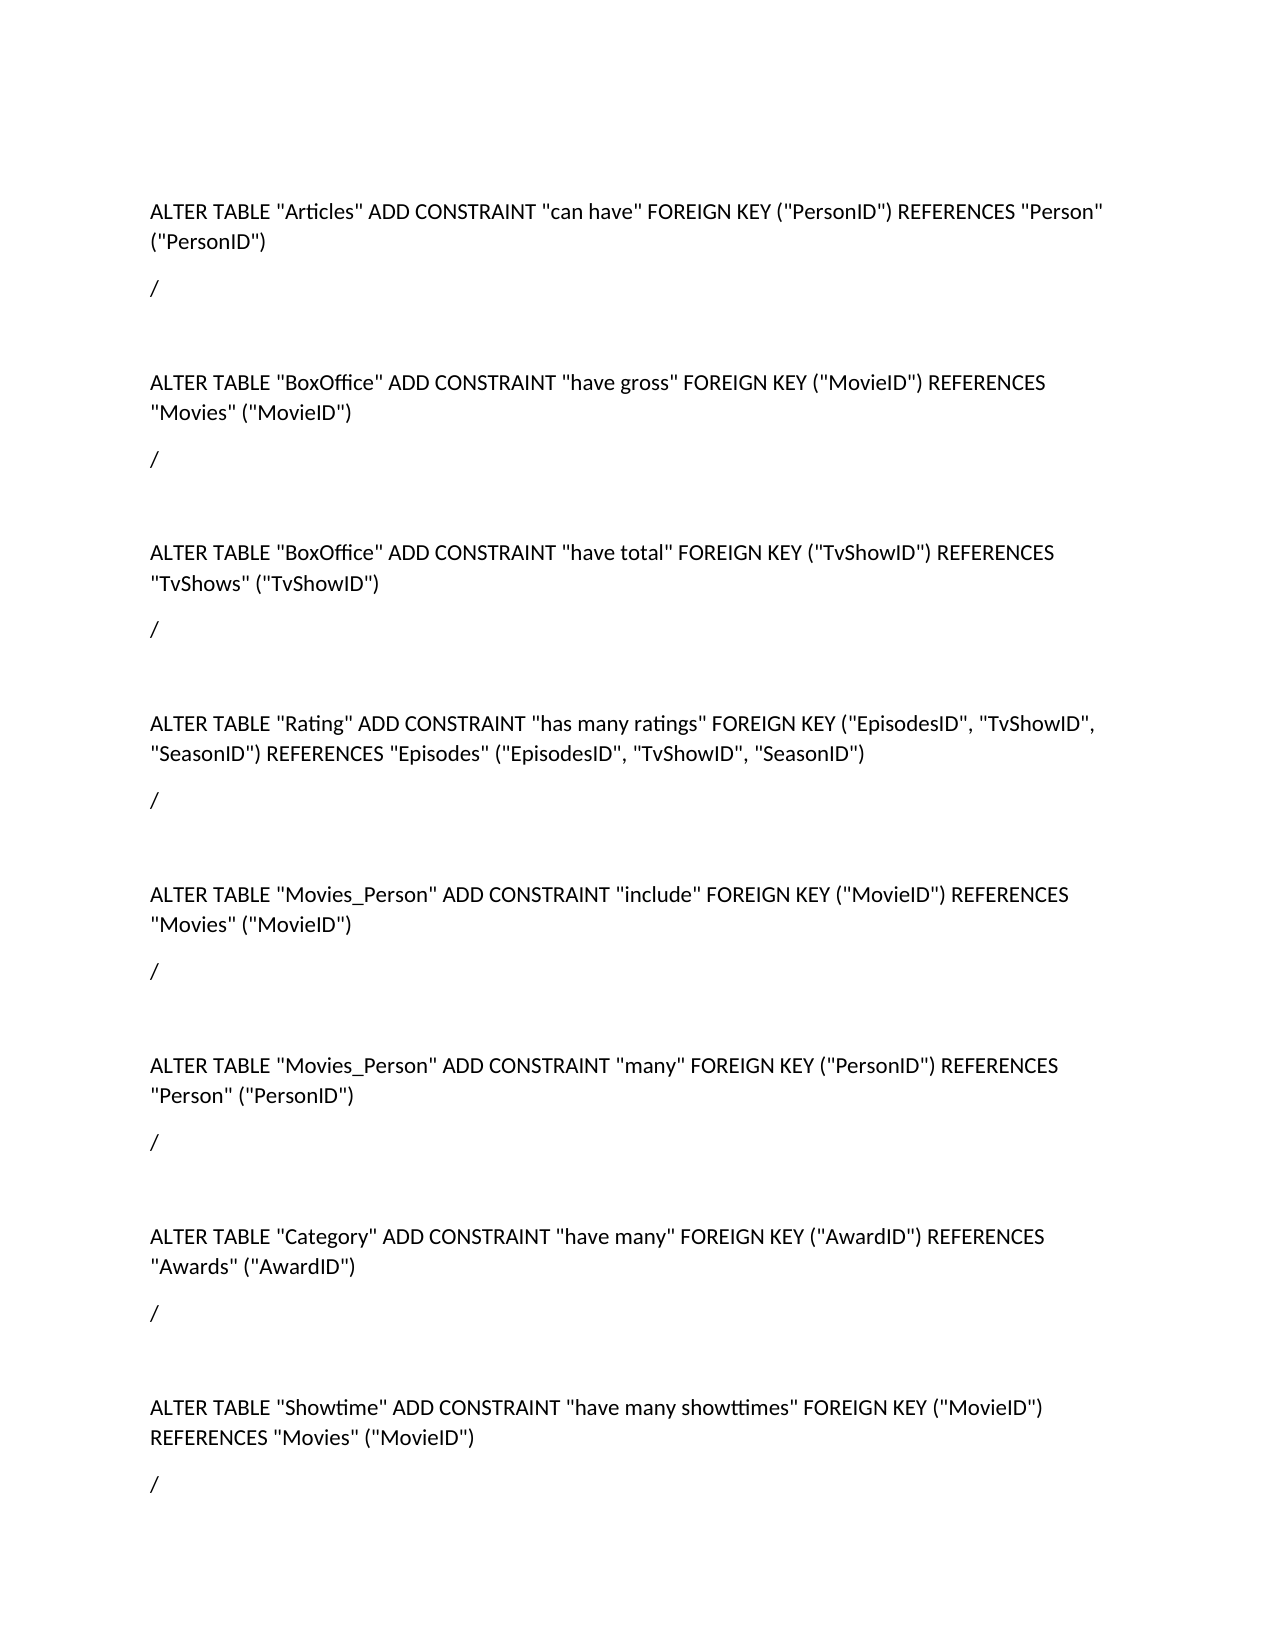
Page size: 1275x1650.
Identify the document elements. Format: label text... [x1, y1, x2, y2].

text / [150, 786, 1125, 814]
text / [150, 616, 1125, 644]
text / [150, 274, 1125, 302]
text ALTER TABLE "Movies_Person" ADD CONSTRAINT "many" FOREIGN KEY ("PersonID") REFERENCES "Person" ("PersonID") [150, 1051, 1125, 1109]
text / [150, 957, 1125, 985]
text ALTER TABLE "BoxOffice" ADD CONSTRAINT "have gross" FOREIGN KEY ("MovieID") REFERENCES "Movies" ("MovieID") [150, 368, 1125, 426]
text / [150, 1470, 1125, 1498]
text ALTER TABLE "Category" ADD CONSTRAINT "have many" FOREIGN KEY ("AwardID") REFERENCES "Awards" ("AwardID") [150, 1222, 1125, 1280]
text ALTER TABLE "Articles" ADD CONSTRAINT "can have" FOREIGN KEY ("PersonID") REFERENCES "Person" ("PersonID") [150, 197, 1125, 255]
text ALTER TABLE "BoxOffice" ADD CONSTRAINT "have total" FOREIGN KEY ("TvShowID") REFERENCES "TvShows" ("TvShowID") [150, 538, 1125, 597]
text ALTER TABLE "Rating" ADD CONSTRAINT "has many ratings" FOREIGN KEY ("EpisodesID", "TvShowID", "SeasonID") REFERENCES "Episodes" ("EpisodesID", "TvShowID", "SeasonID") [150, 709, 1125, 768]
text ALTER TABLE "Movies_Person" ADD CONSTRAINT "include" FOREIGN KEY ("MovieID") REFERENCES "Movies" ("MovieID") [150, 880, 1125, 938]
text / [150, 1128, 1125, 1156]
text / [150, 445, 1125, 473]
text / [150, 1299, 1125, 1327]
text ALTER TABLE "Showtime" ADD CONSTRAINT "have many showttimes" FOREIGN KEY ("MovieID") REFERENCES "Movies" ("MovieID") [150, 1393, 1125, 1451]
